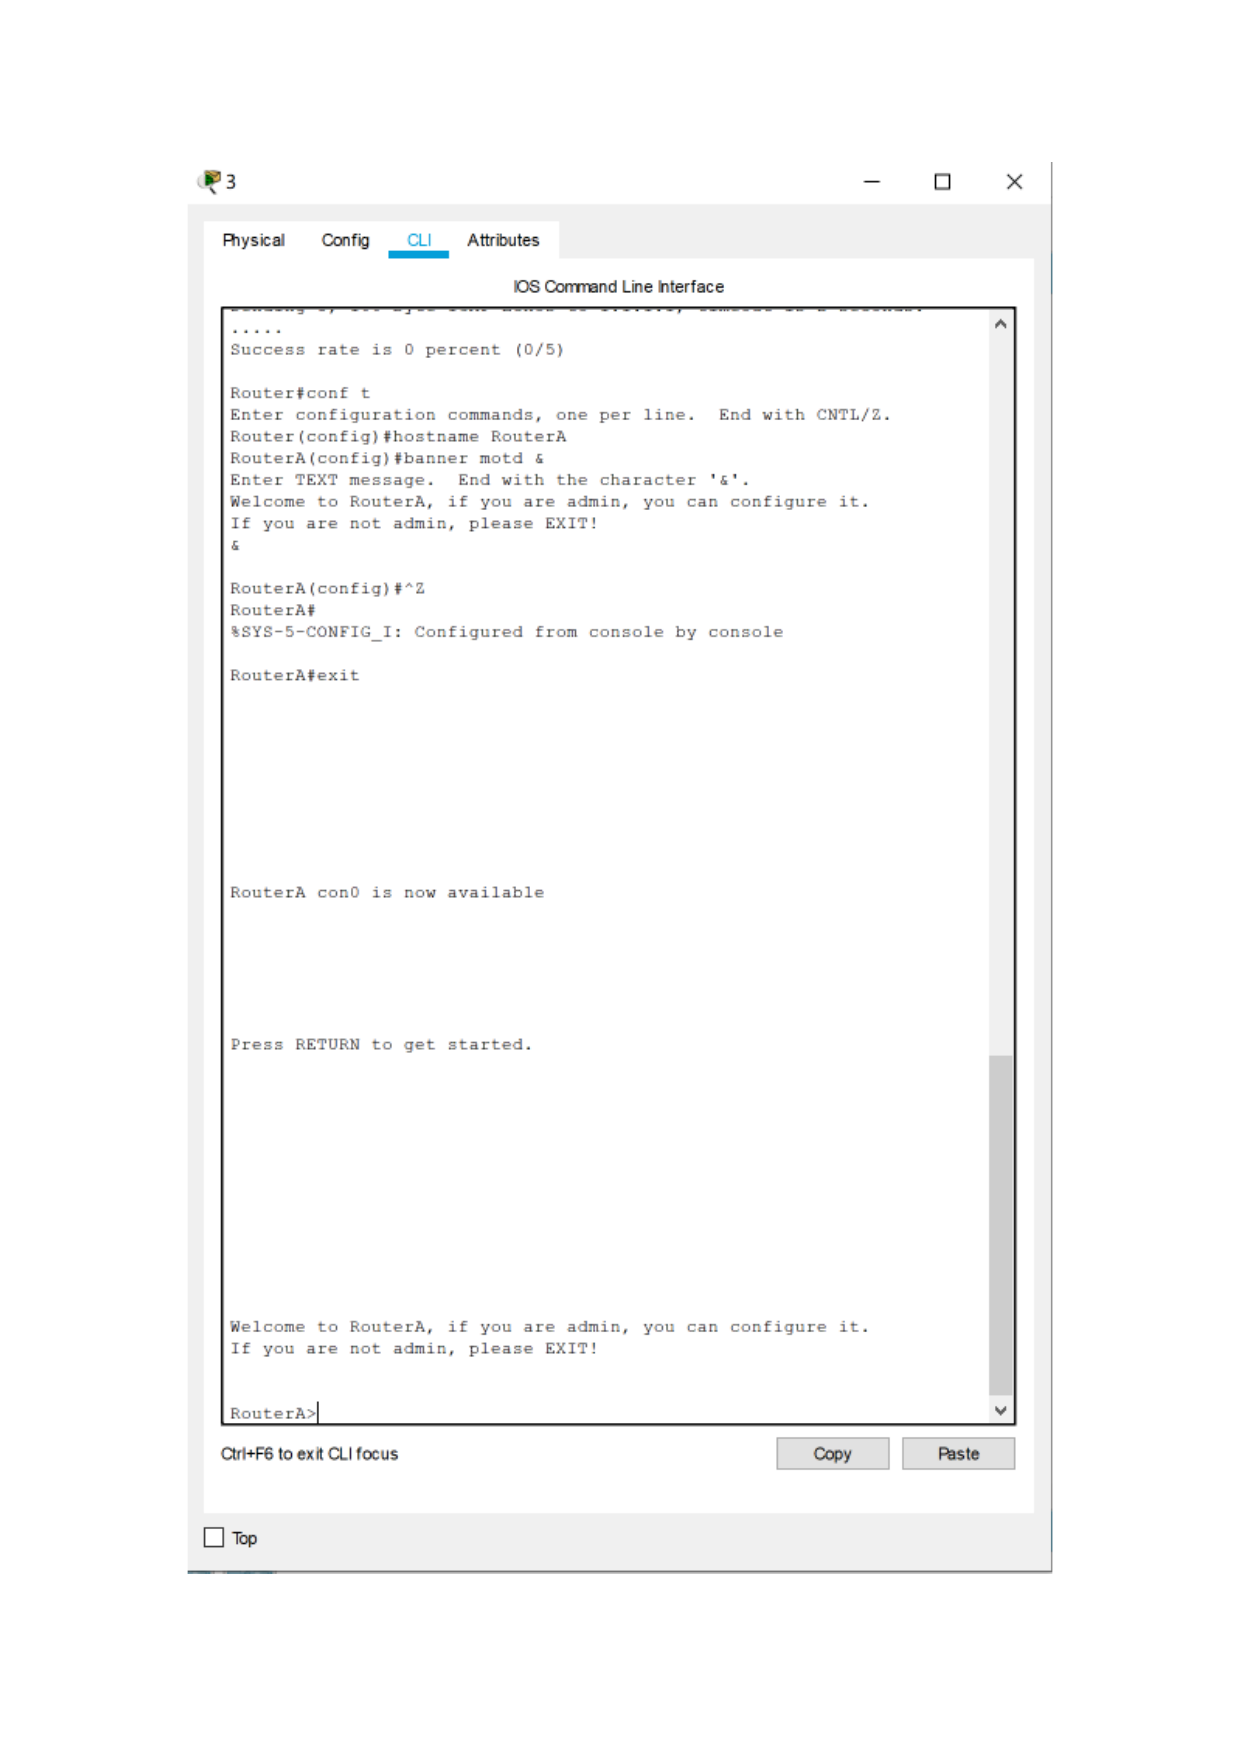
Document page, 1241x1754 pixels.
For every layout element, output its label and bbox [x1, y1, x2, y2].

picture [187, 162, 1053, 1574]
